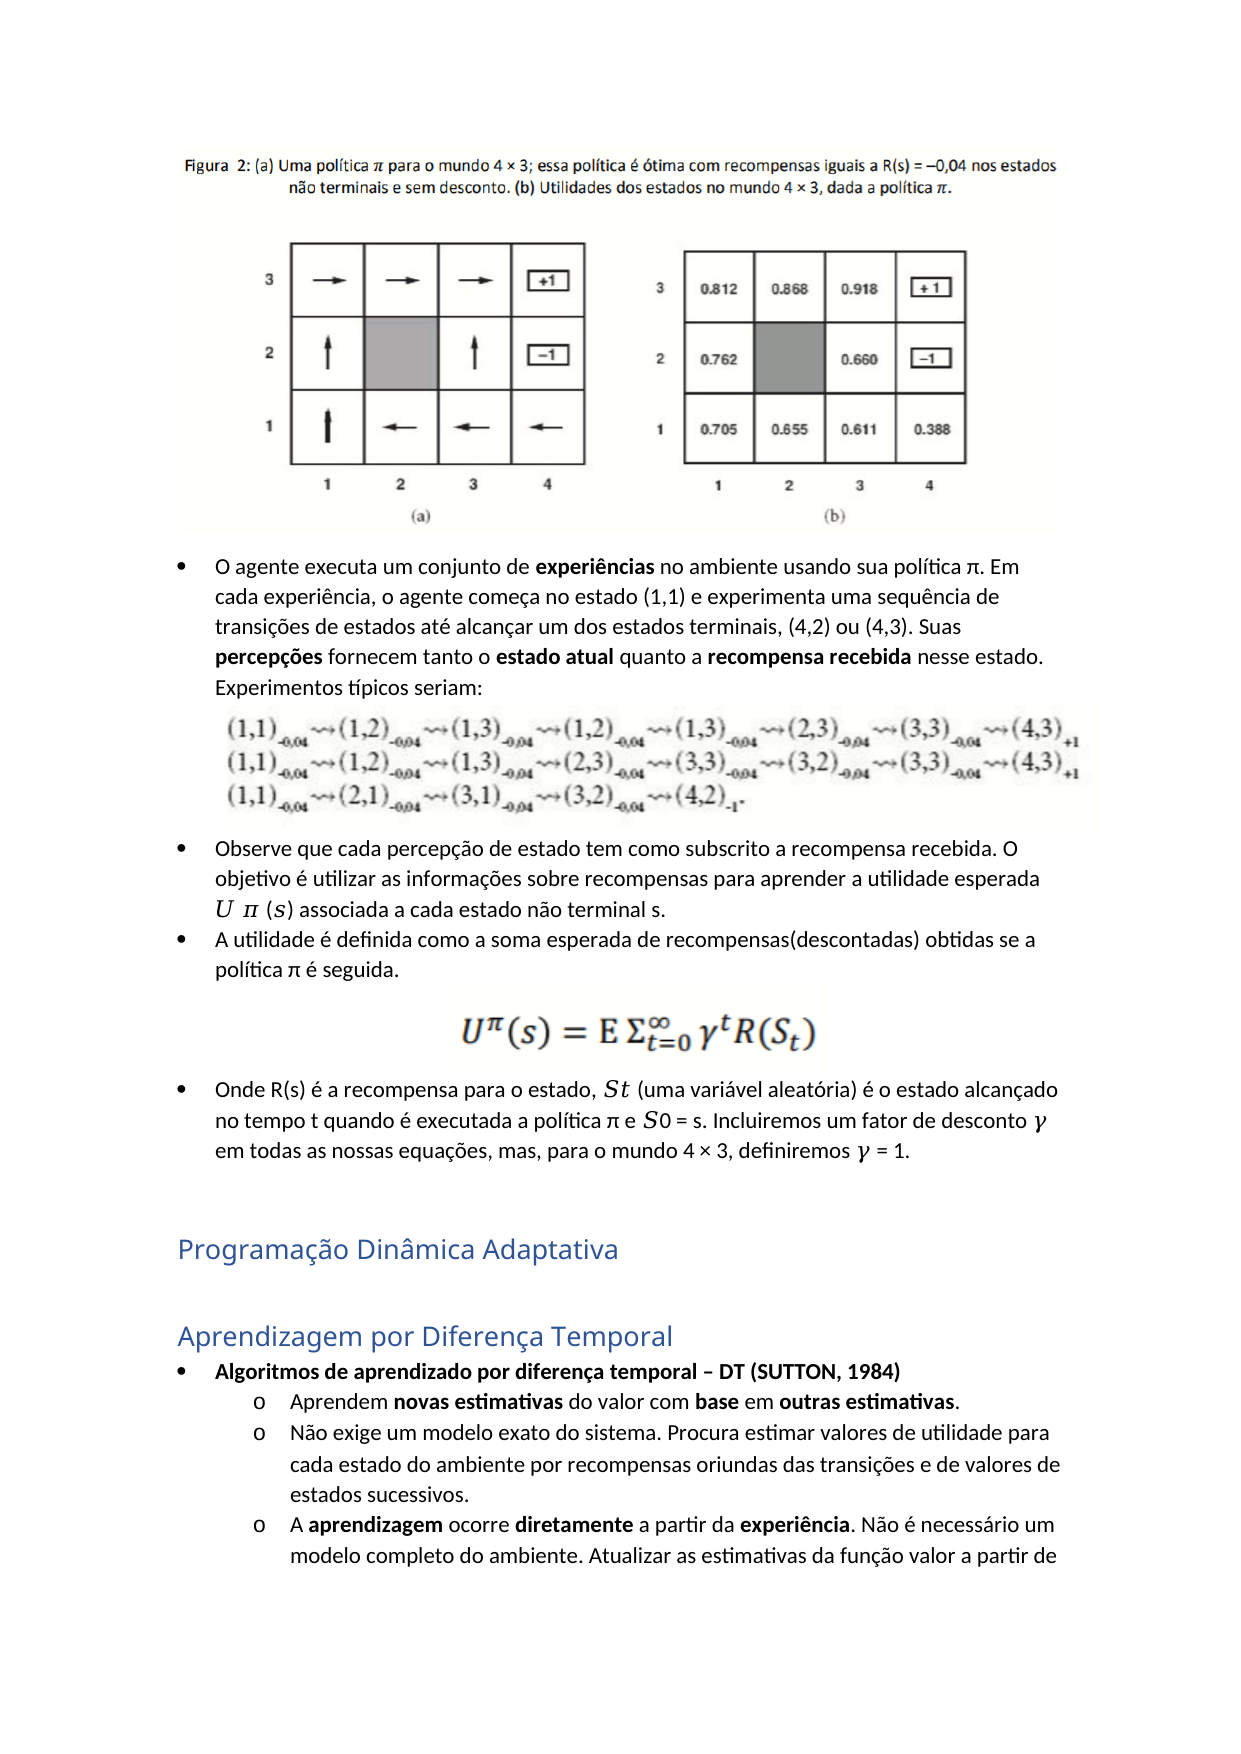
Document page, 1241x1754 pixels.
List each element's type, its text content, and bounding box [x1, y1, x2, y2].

list Observe que cada percepção de estado tem como subscrito a recompensa recebida. O objetivo é utilizar as informações sobre recompensas para aprender a utilidade esperada 𝑈 𝜋 (𝑠) associada a cada estado não terminal s. [177, 834, 1063, 923]
subtitle Aprendizagem por Diferença Temporal [177, 1317, 1063, 1354]
picture [214, 702, 1101, 832]
list Algoritmos de aprendizado por diferença temporal – DT (SUTTON, 1984) [177, 1357, 1063, 1385]
list A utilidade é definida como a soma esperada de recompensas(descontadas) obtidas se a política π é seguida. [177, 925, 1063, 983]
list O agente executa um conjunto de experiências no ambiente usando sua política π. Em cada experiência, o agente começa no estado (1,1) e experimenta uma sequência de transições de estados até alcançar um dos estados terminais, (4,2) ou (4,3). Suas percepções fornecem tanto o estado atual quanto a recompensa recebida nesse estado. Experimentos típicos seriam: [177, 552, 1063, 701]
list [252, 1510, 1063, 1570]
list Não exige um modelo exato do sistema. Procura estimar valores de utilidade para cada estado do ambiente por recompensas oriundas das transições e de valores de estados sucessivos. [252, 1418, 1063, 1508]
list Onde R(s) é a recompensa para o estado, 𝑆𝑡 (uma variável aleatória) é o estado alcançado no tempo t quando é executada a política π e 𝑆0 = s. Incluiremos um fator de desconto 𝛾 em todas as nossas equações, mas, para o mundo 4 × 3, definiremos 𝛾 = 1. [177, 1075, 1063, 1165]
list Aprendem novas estimativas do valor com base em outras estimativas. [252, 1387, 1063, 1416]
picture [177, 147, 1063, 533]
subtitle Programação Dinâmica Adaptativa [177, 1230, 1063, 1267]
picture [449, 985, 829, 1073]
